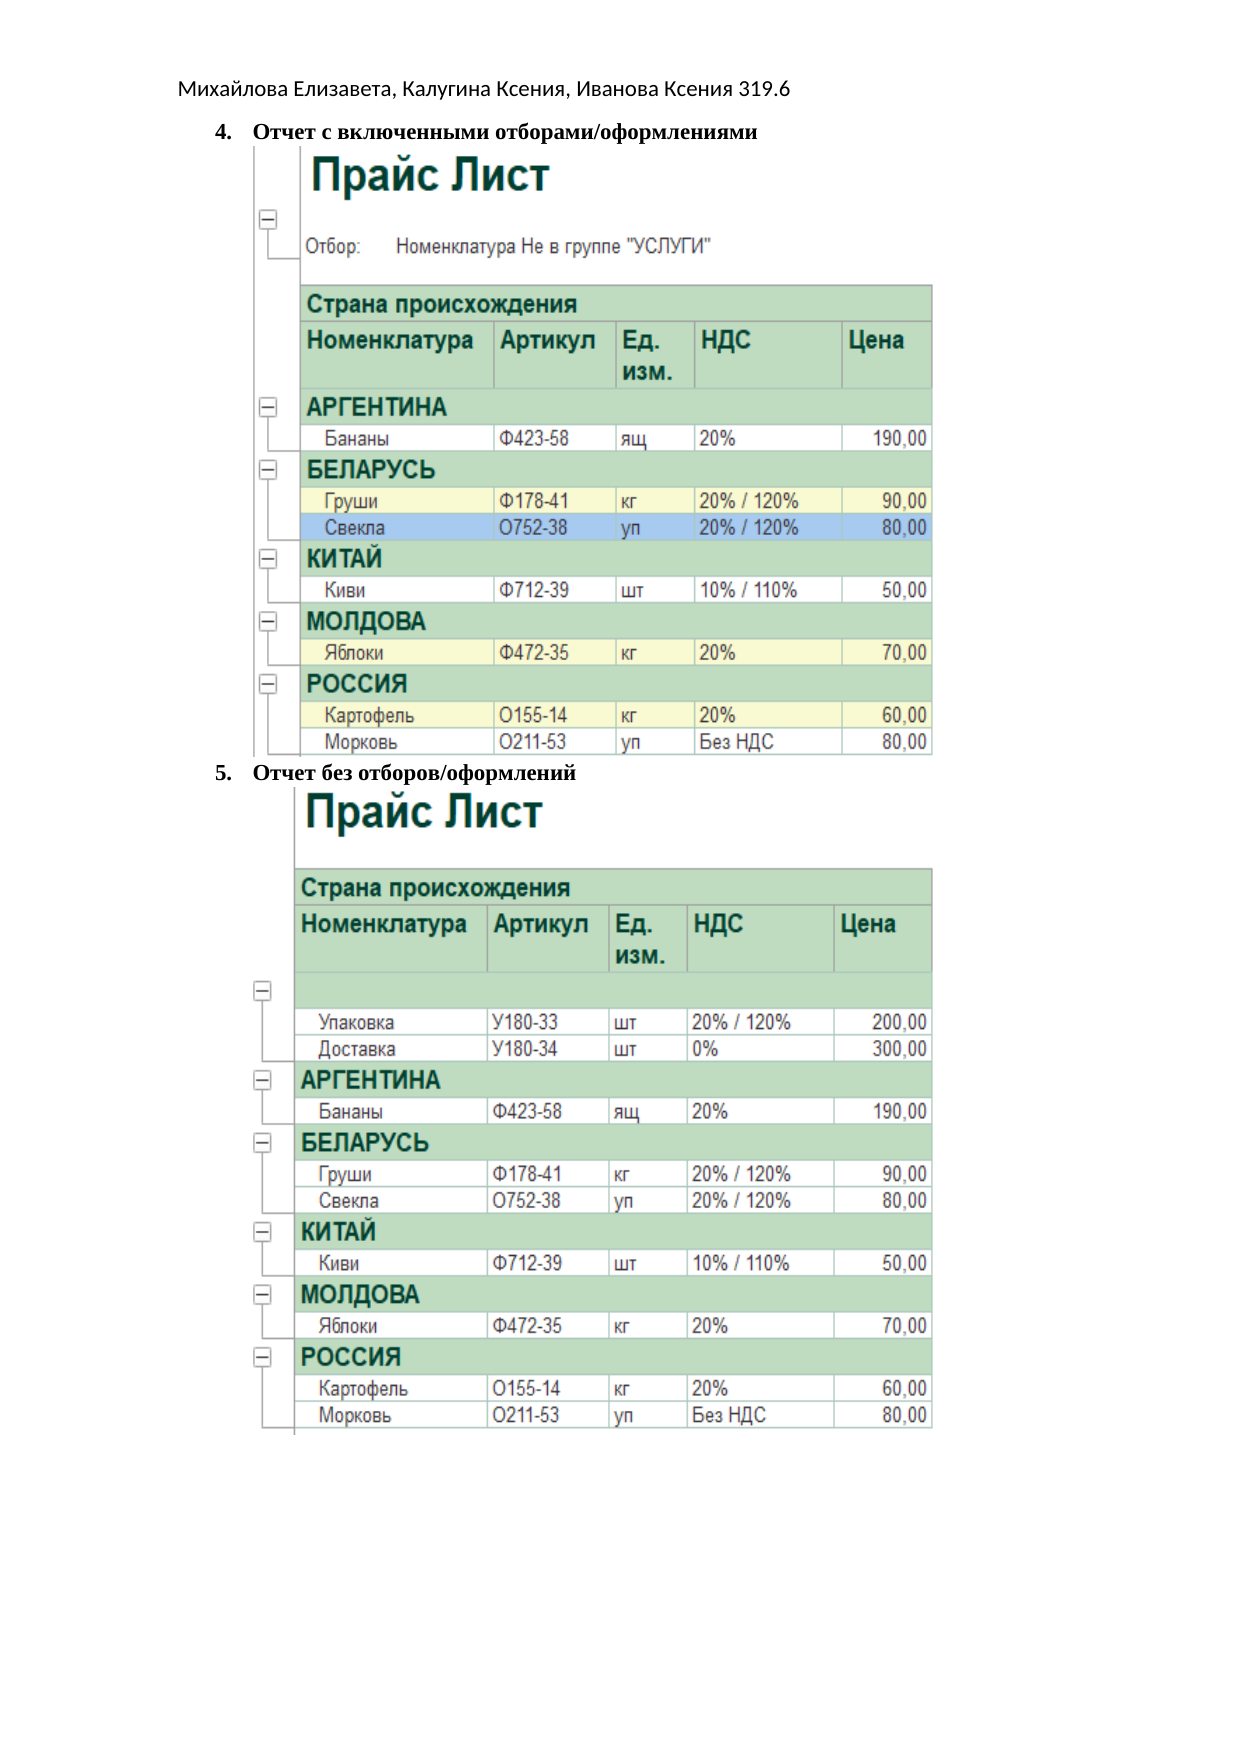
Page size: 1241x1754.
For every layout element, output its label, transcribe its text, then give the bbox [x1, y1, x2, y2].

list Отчет без отборов/оформлений [215, 759, 1152, 785]
picture [252, 146, 937, 757]
picture [252, 787, 937, 1435]
list Отчет с включенными отборами/оформлениями [215, 118, 1152, 144]
